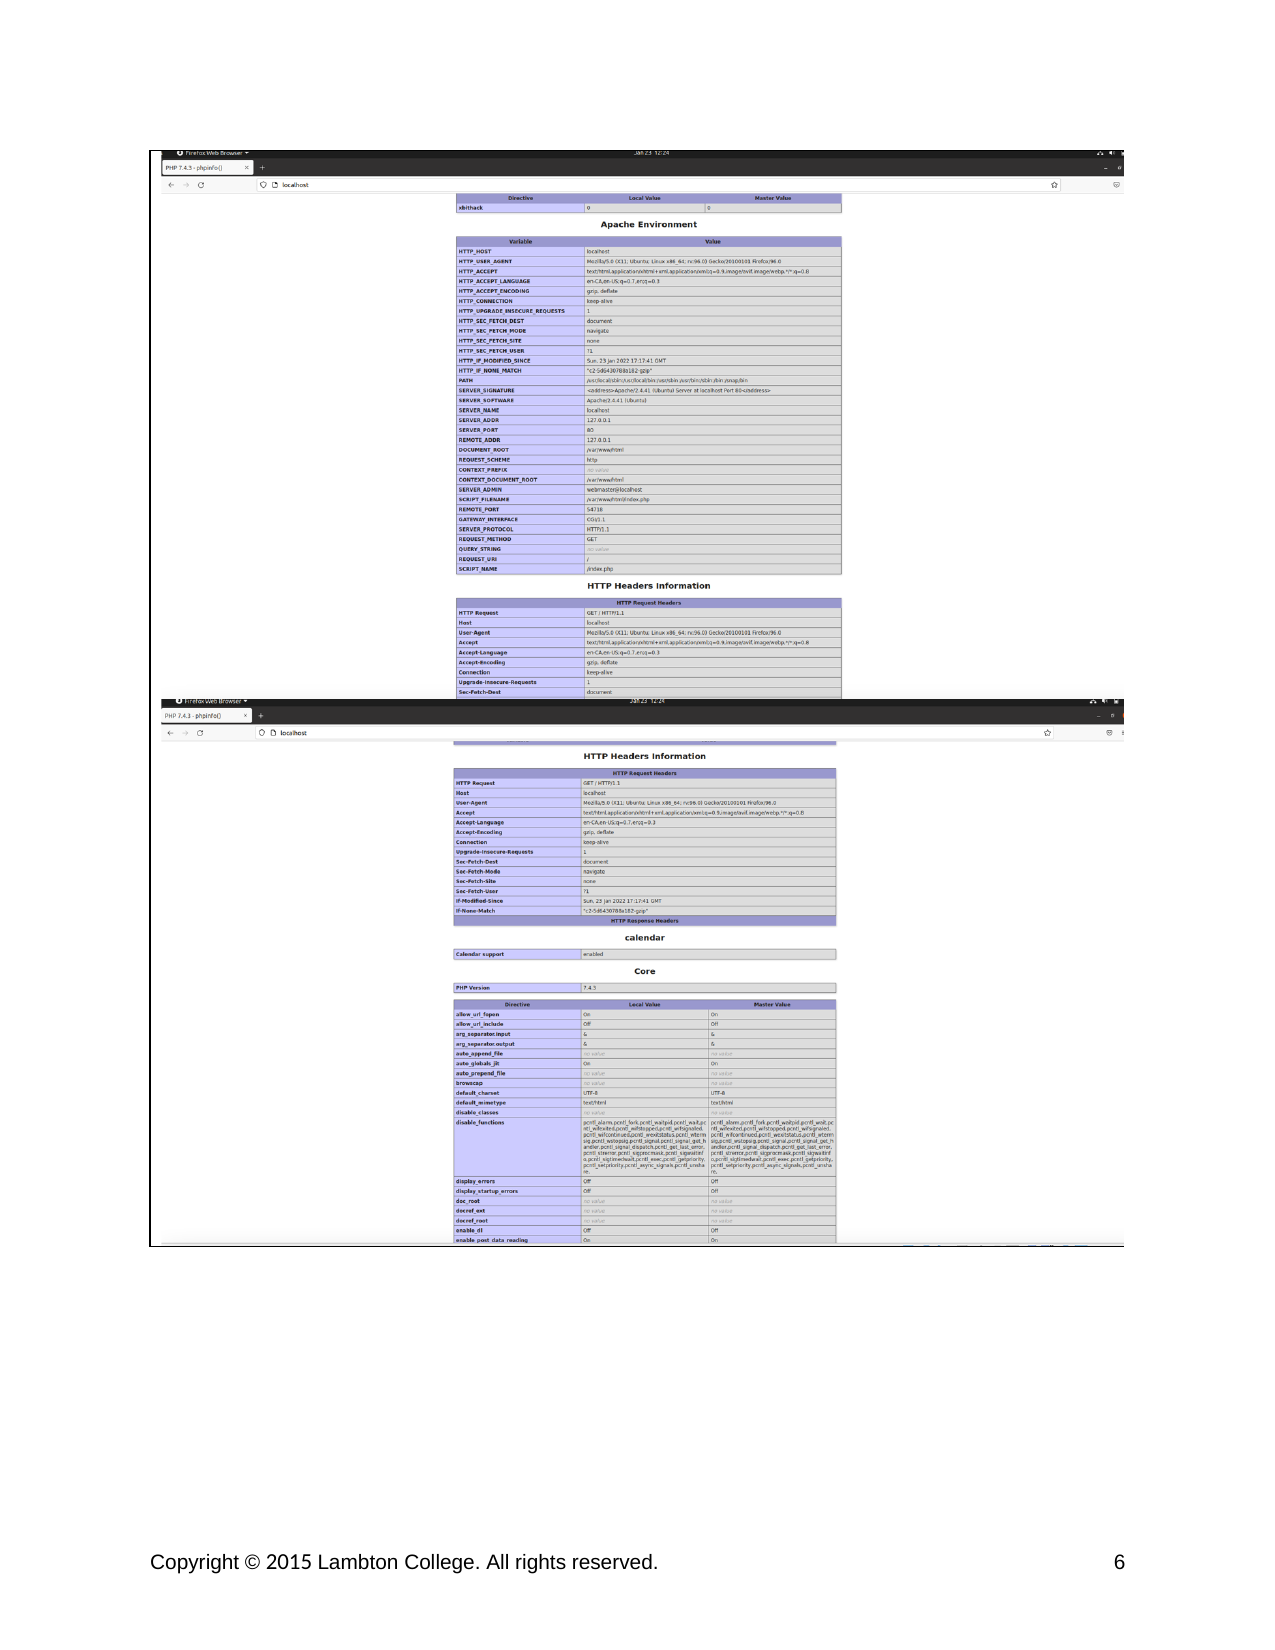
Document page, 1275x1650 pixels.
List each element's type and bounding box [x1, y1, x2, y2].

picture [161, 151, 1124, 1246]
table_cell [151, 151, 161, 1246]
